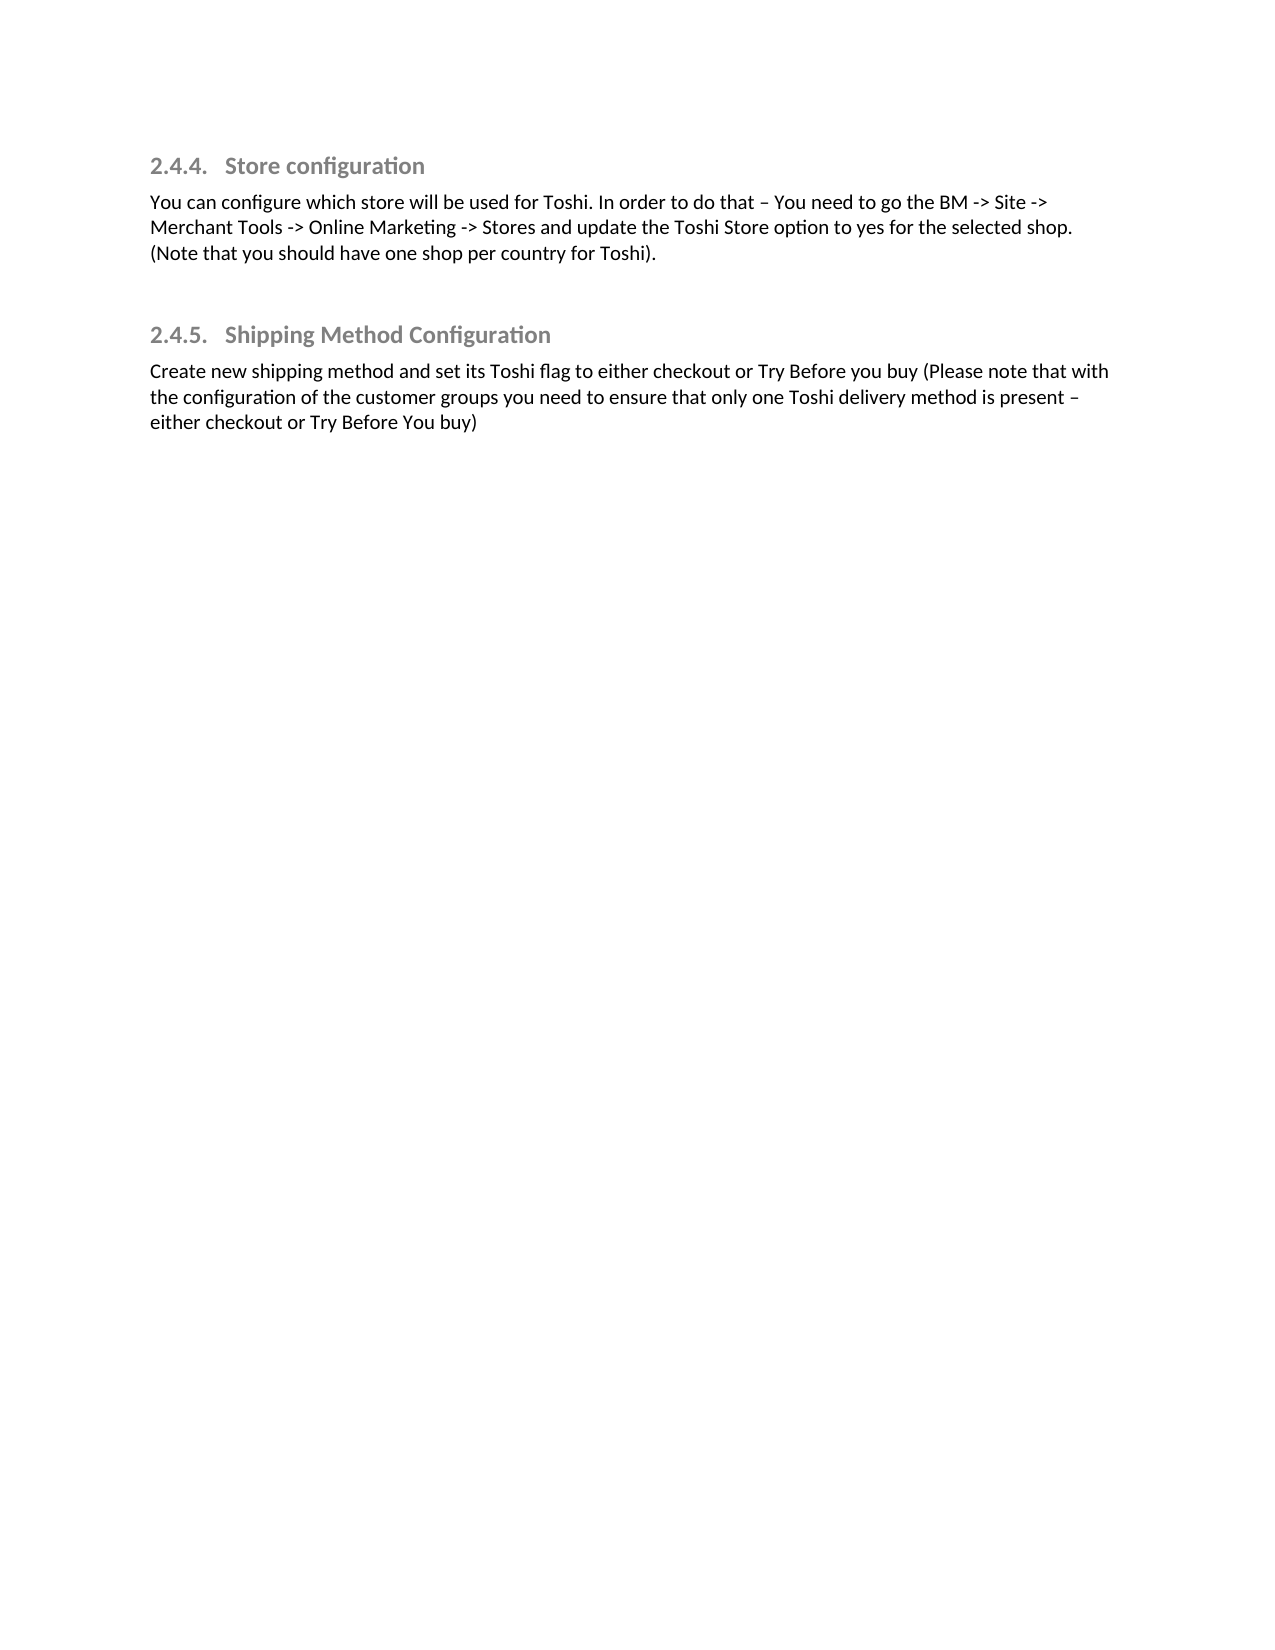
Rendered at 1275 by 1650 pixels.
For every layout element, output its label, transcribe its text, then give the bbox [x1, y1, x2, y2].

subtitle Store configuration [150, 150, 1125, 181]
text You can configure which store will be used for Toshi. In order to do that – You need to go the BM -> Site -> Merchant Tools -> Online Marketing -> Stores and update the Toshi Store option to yes for the selected shop. (Note that you should have one shop per country for Toshi). [150, 189, 1125, 265]
text Create new shipping method and set its Toshi flag to either checkout or Try Before you buy (Please note that with the configuration of the customer groups you need to ensure that only one Toshi delivery method is present – either checkout or Try Before You buy) [150, 358, 1125, 435]
subtitle Shipping Method Configuration [150, 320, 1125, 350]
